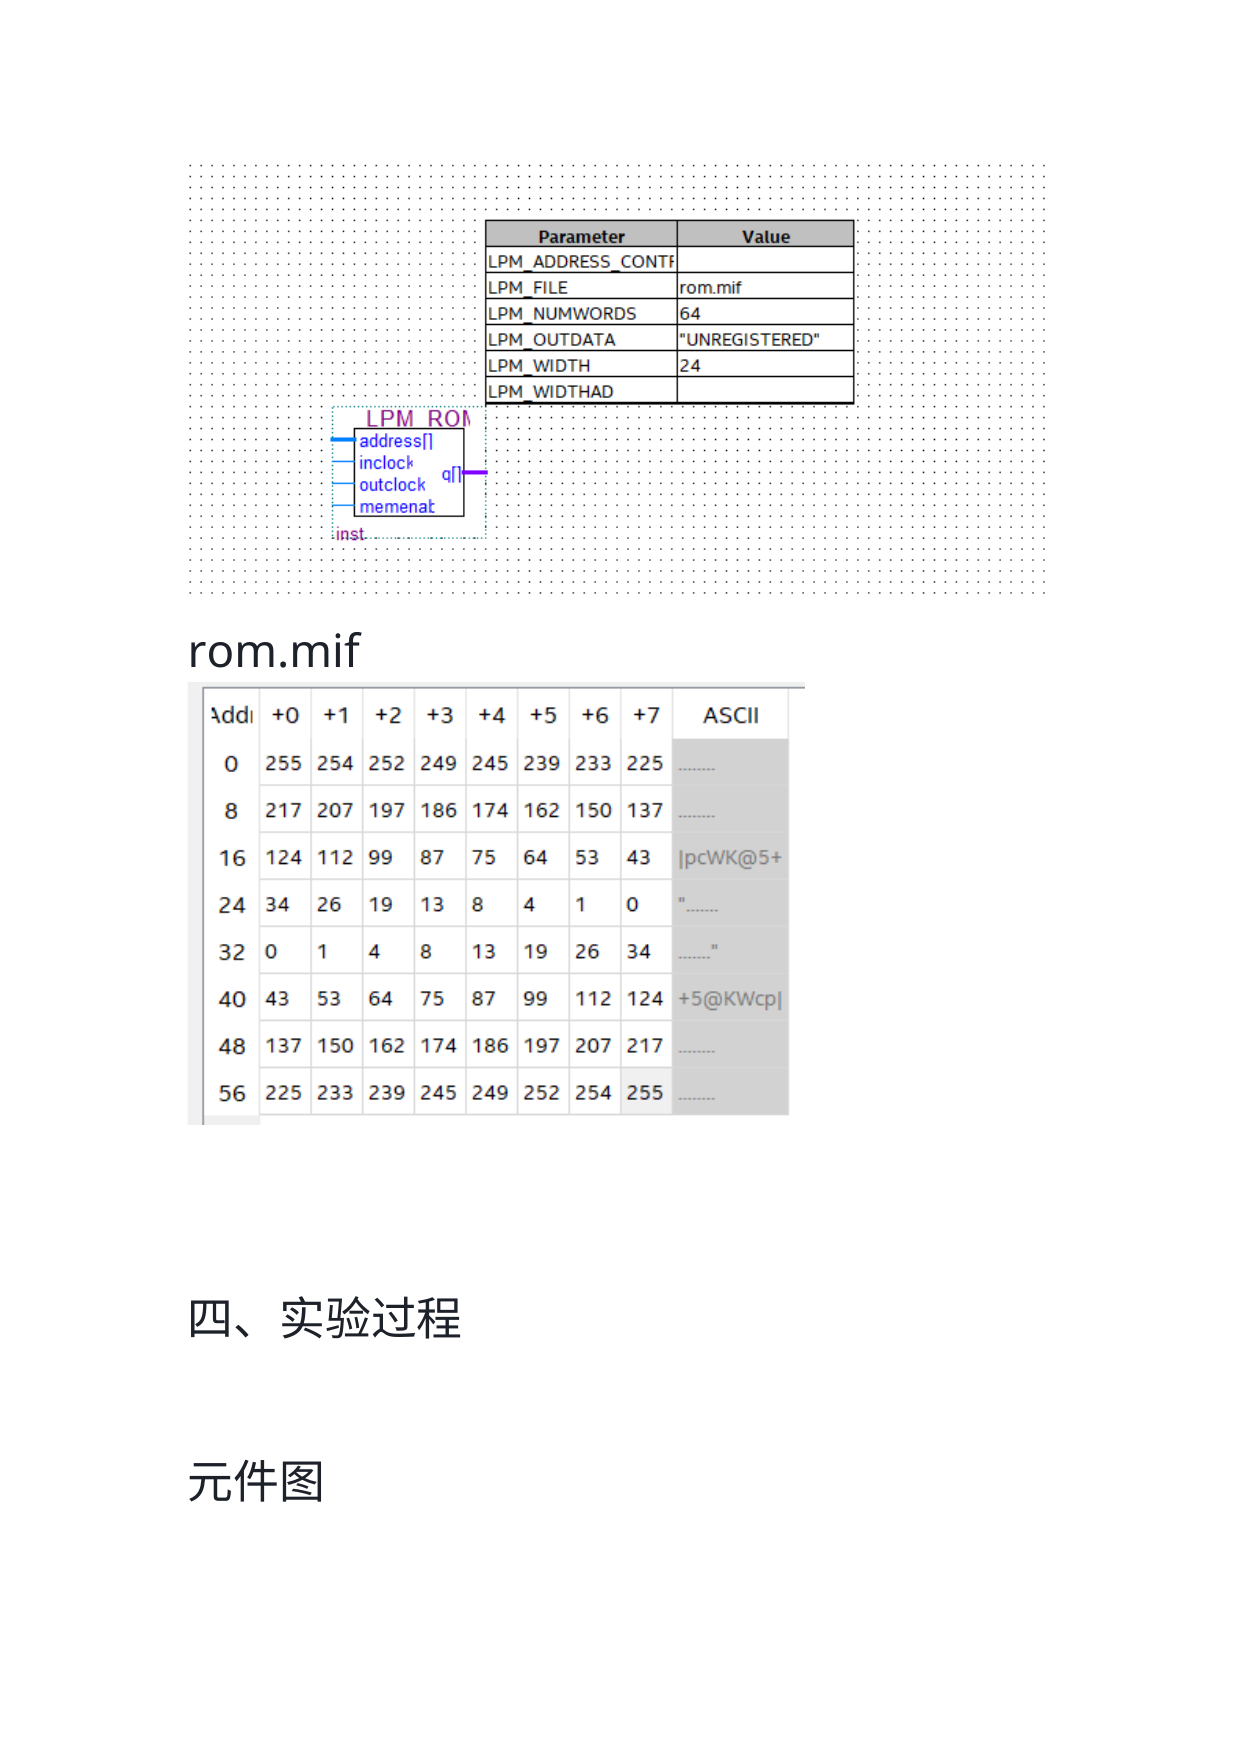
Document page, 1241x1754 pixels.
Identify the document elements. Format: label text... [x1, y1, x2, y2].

text rom.mif [187, 617, 1053, 682]
text 四、实验过程 [187, 1267, 1053, 1364]
picture [187, 162, 1053, 602]
text 元件图 [187, 1429, 1053, 1527]
picture [187, 682, 805, 1125]
